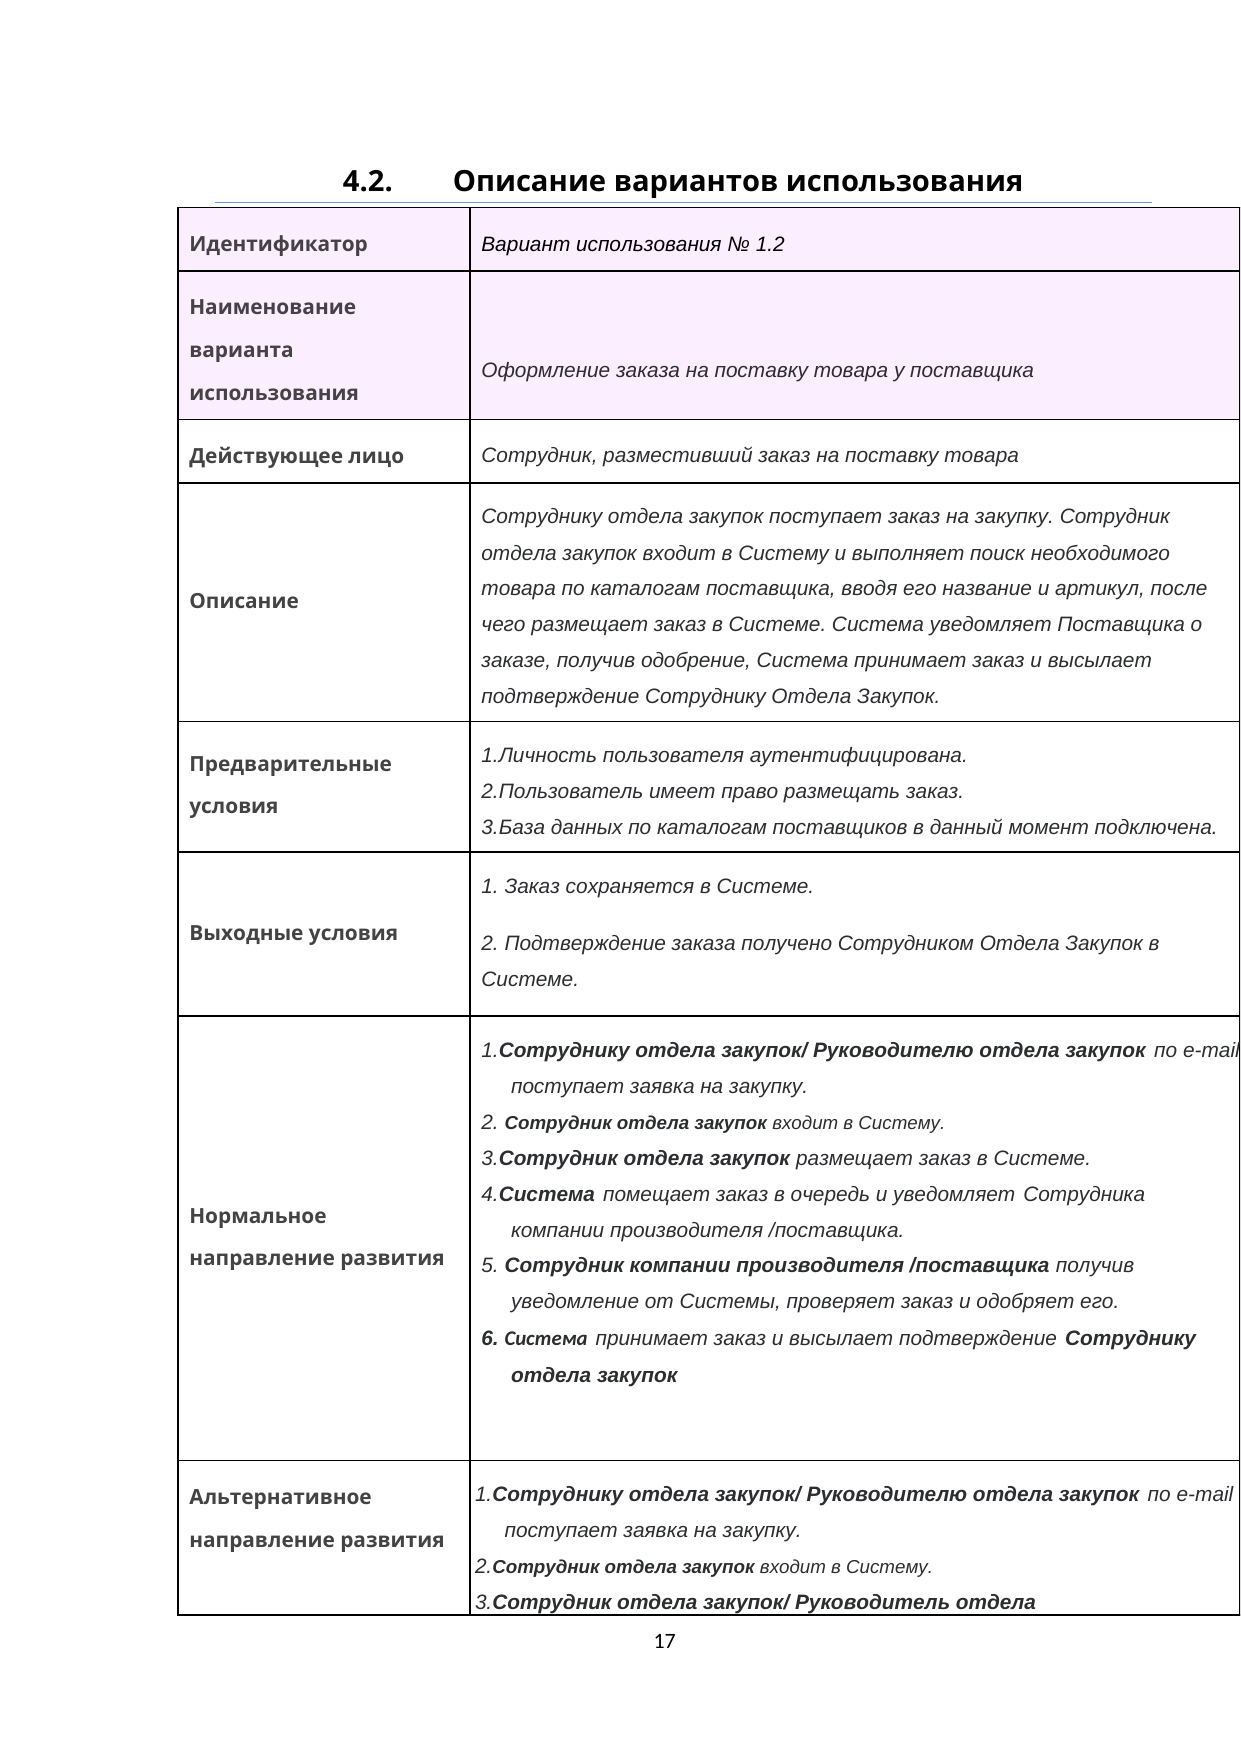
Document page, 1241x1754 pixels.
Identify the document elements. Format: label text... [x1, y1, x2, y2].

table_cell Предварительные условия [179, 722, 469, 851]
table_cell Выходные условия [179, 853, 469, 1015]
table_cell Сотруднику отдела закупок/ Руководителю отдела закупок по e-mail поступает заявка на закупку. Сотрудник отдела закупок входит в Систему. Сотрудник отдела закупок размещает заказ в Системе. Система помещает заказ в очередь и уведомляет Сотрудника компании производителя /поставщика. Сотрудник компании производителя /поставщика получив уведомление от Системы, проверяет заказ и одобряет его. Система принимает заказ и высылает подтверждение Сотруднику отдела закупок [471, 1017, 1239, 1460]
table_header Вариант использования № 1.2 [471, 208, 1239, 270]
table_cell 1. Заказ сохраняется в Системе. 2. Подтверждение заказа получено Сотрудником Отдела Закупок в Системе. [471, 853, 1239, 1015]
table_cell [471, 1461, 1239, 1614]
table_cell Описание [179, 484, 469, 721]
table_cell Оформление заказа на поставку товара у поставщика [471, 272, 1239, 419]
table_cell Наименование варианта использования [179, 272, 469, 419]
table_cell Сотрудник, разместивший заказ на поставку товара [471, 420, 1239, 482]
table_header Идентификатор [179, 208, 469, 270]
table_cell Нормальное направление развития [179, 1017, 469, 1460]
table_cell Личность пользователя аутентифицирована. Пользователь имеет право размещать заказ. База данных по каталогам поставщиков в данный момент подключена. [471, 722, 1239, 851]
table_cell Сотруднику отдела закупок поступает заказ на закупку. Сотрудник отдела закупок входит в Систему и выполняет поиск необходимого товара по каталогам поставщика, вводя его название и артикул, после чего размещает заказ в Системе. Система уведомляет Поставщика о заказе, получив одобрение, Система принимает заказ и высылает подтверждение Сотруднику Отдела Закупок. [471, 484, 1239, 721]
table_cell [179, 1461, 469, 1614]
subtitle Описание вариантов использования [215, 160, 1152, 202]
table_cell Действующее лицо [179, 420, 469, 482]
